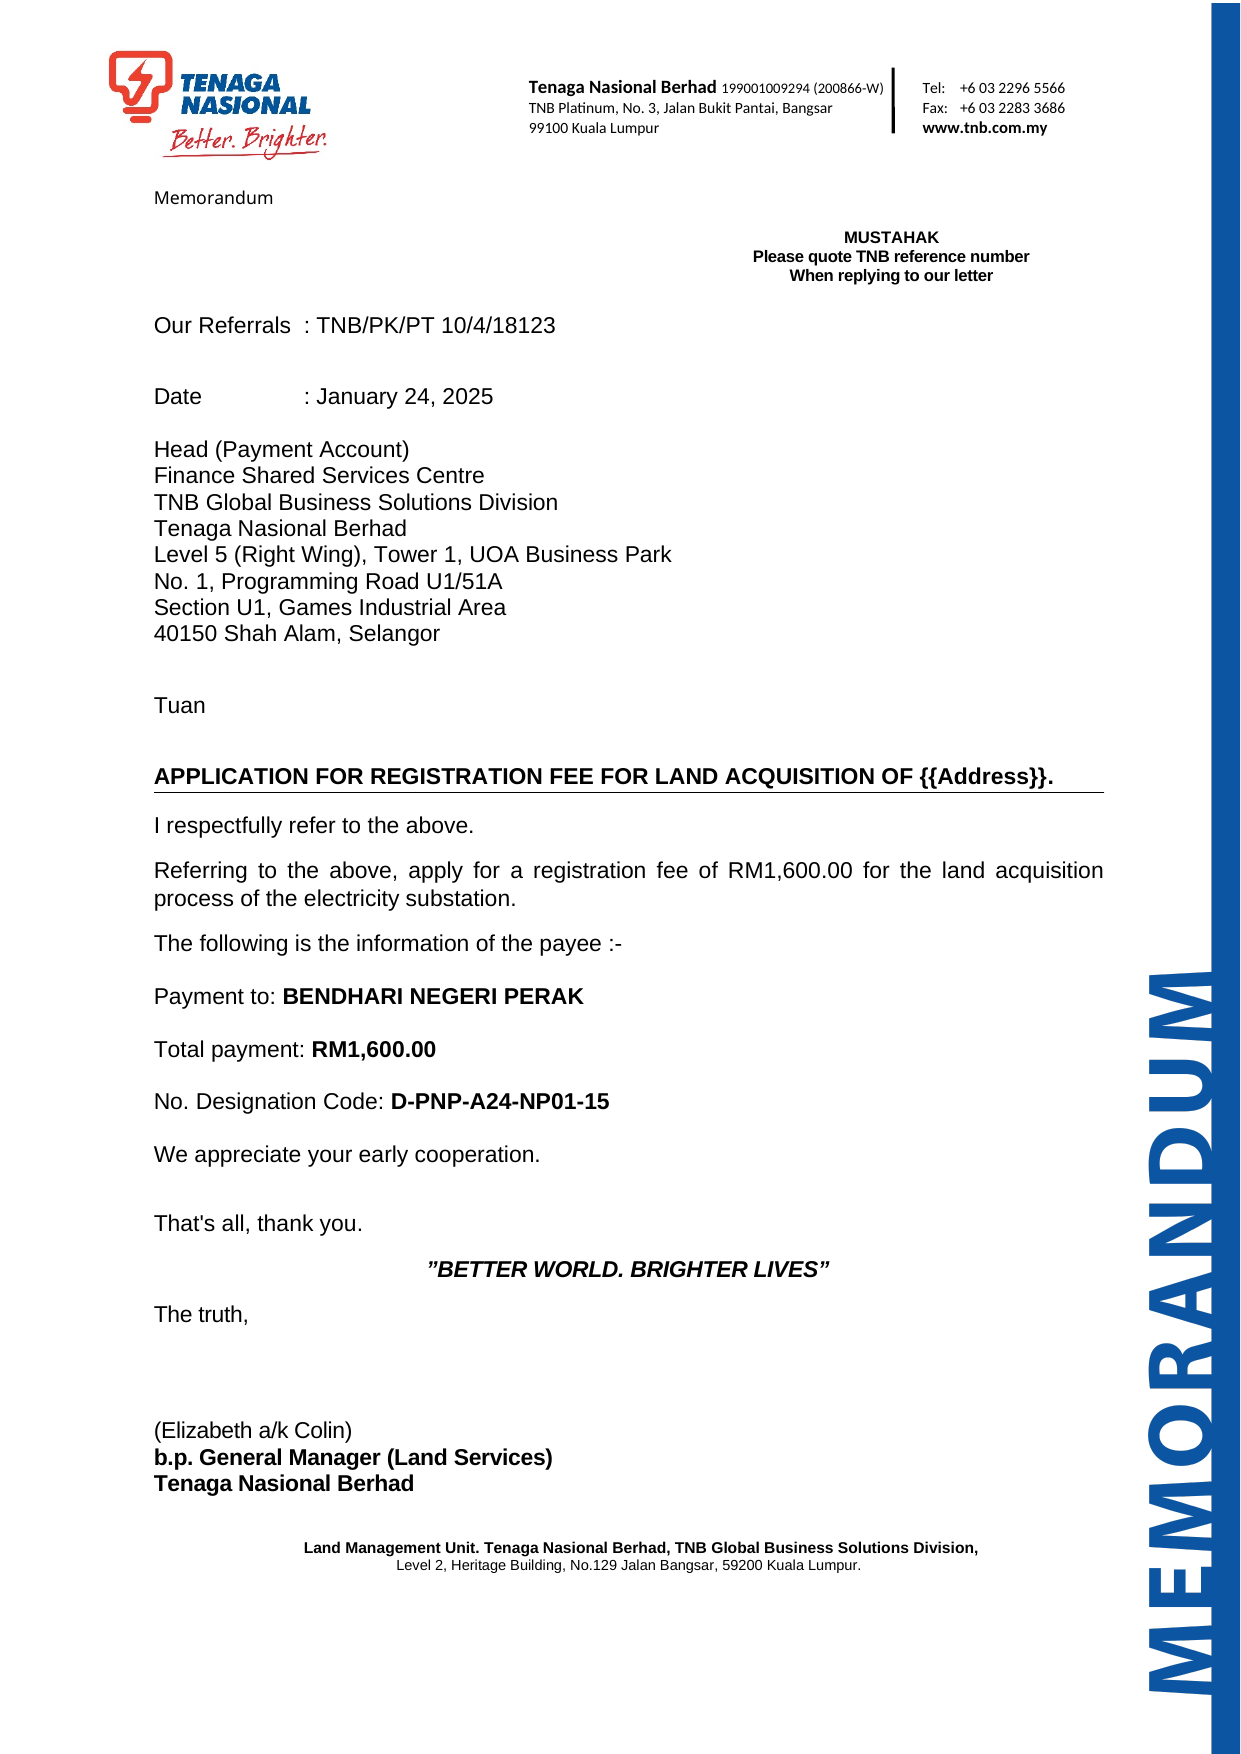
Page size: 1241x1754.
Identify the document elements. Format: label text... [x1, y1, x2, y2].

text 40150 Shah Alam, Selangor [153, 620, 1104, 647]
text That's all, thank you. [153, 1210, 1104, 1237]
text Total payment: RM1,600.00 [153, 1036, 1104, 1062]
picture [1144, 3, 1241, 1754]
text I respectfully refer to the above. [153, 812, 1104, 838]
text Please quote TNB reference number [678, 247, 1104, 266]
text (Elizabeth a/k Colin) [153, 1417, 1104, 1443]
subtitle Date : January 24, 2025 [153, 383, 1104, 409]
text APPLICATION FOR REGISTRATION FEE FOR LAND ACQUISITION OF {{Address}}. [153, 763, 1104, 793]
text No. Designation Code: D-PNP-A24-NP01-15 [153, 1088, 1104, 1115]
text Level 2, Heritage Building, No.129 Jalan Bangsar, 59200 Kuala Lumpur. [153, 1557, 1104, 1574]
subtitle Our Referrals : TNB/PK/PT 10/4/18123 [153, 312, 1104, 338]
text Head (Payment Account) [153, 436, 1104, 462]
text ”BETTER WORLD. BRIGHTER LIVES” [153, 1256, 1104, 1282]
picture [100, 46, 332, 163]
text TNB Global Business Solutions Division [153, 489, 1104, 515]
text MUSTAHAK [678, 228, 1104, 247]
text Finance Shared Services Centre [153, 462, 1104, 489]
text Memorandum [153, 185, 1104, 209]
text Tuan [153, 692, 1104, 718]
text The truth, [153, 1301, 1104, 1327]
text The following is the information of the payee :- [153, 930, 1104, 957]
text Referring to the above, apply for a registration fee of RM1,600.00 for the land acquisition process of the electricity substation. [153, 857, 1104, 911]
text Payment to: BENDHARI NEGERI PERAK [153, 983, 1104, 1009]
text Land Management Unit. Tenaga Nasional Berhad, TNB Global Business Solutions Division, [228, 1539, 1104, 1557]
text Tenaga Nasional Berhad [153, 515, 1104, 541]
text We appreciate your early cooperation. [153, 1141, 1104, 1167]
text No. 1, Programming Road U1/51A [153, 568, 1104, 594]
text Level 5 (Right Wing), Tower 1, UOA Business Park [153, 541, 1104, 568]
text b.p. General Manager (Land Services) [153, 1443, 1104, 1470]
text Tenaga Nasional Berhad [153, 1470, 1104, 1496]
text When replying to our letter [678, 266, 1104, 285]
text Section U1, Games Industrial Area [153, 594, 1104, 620]
